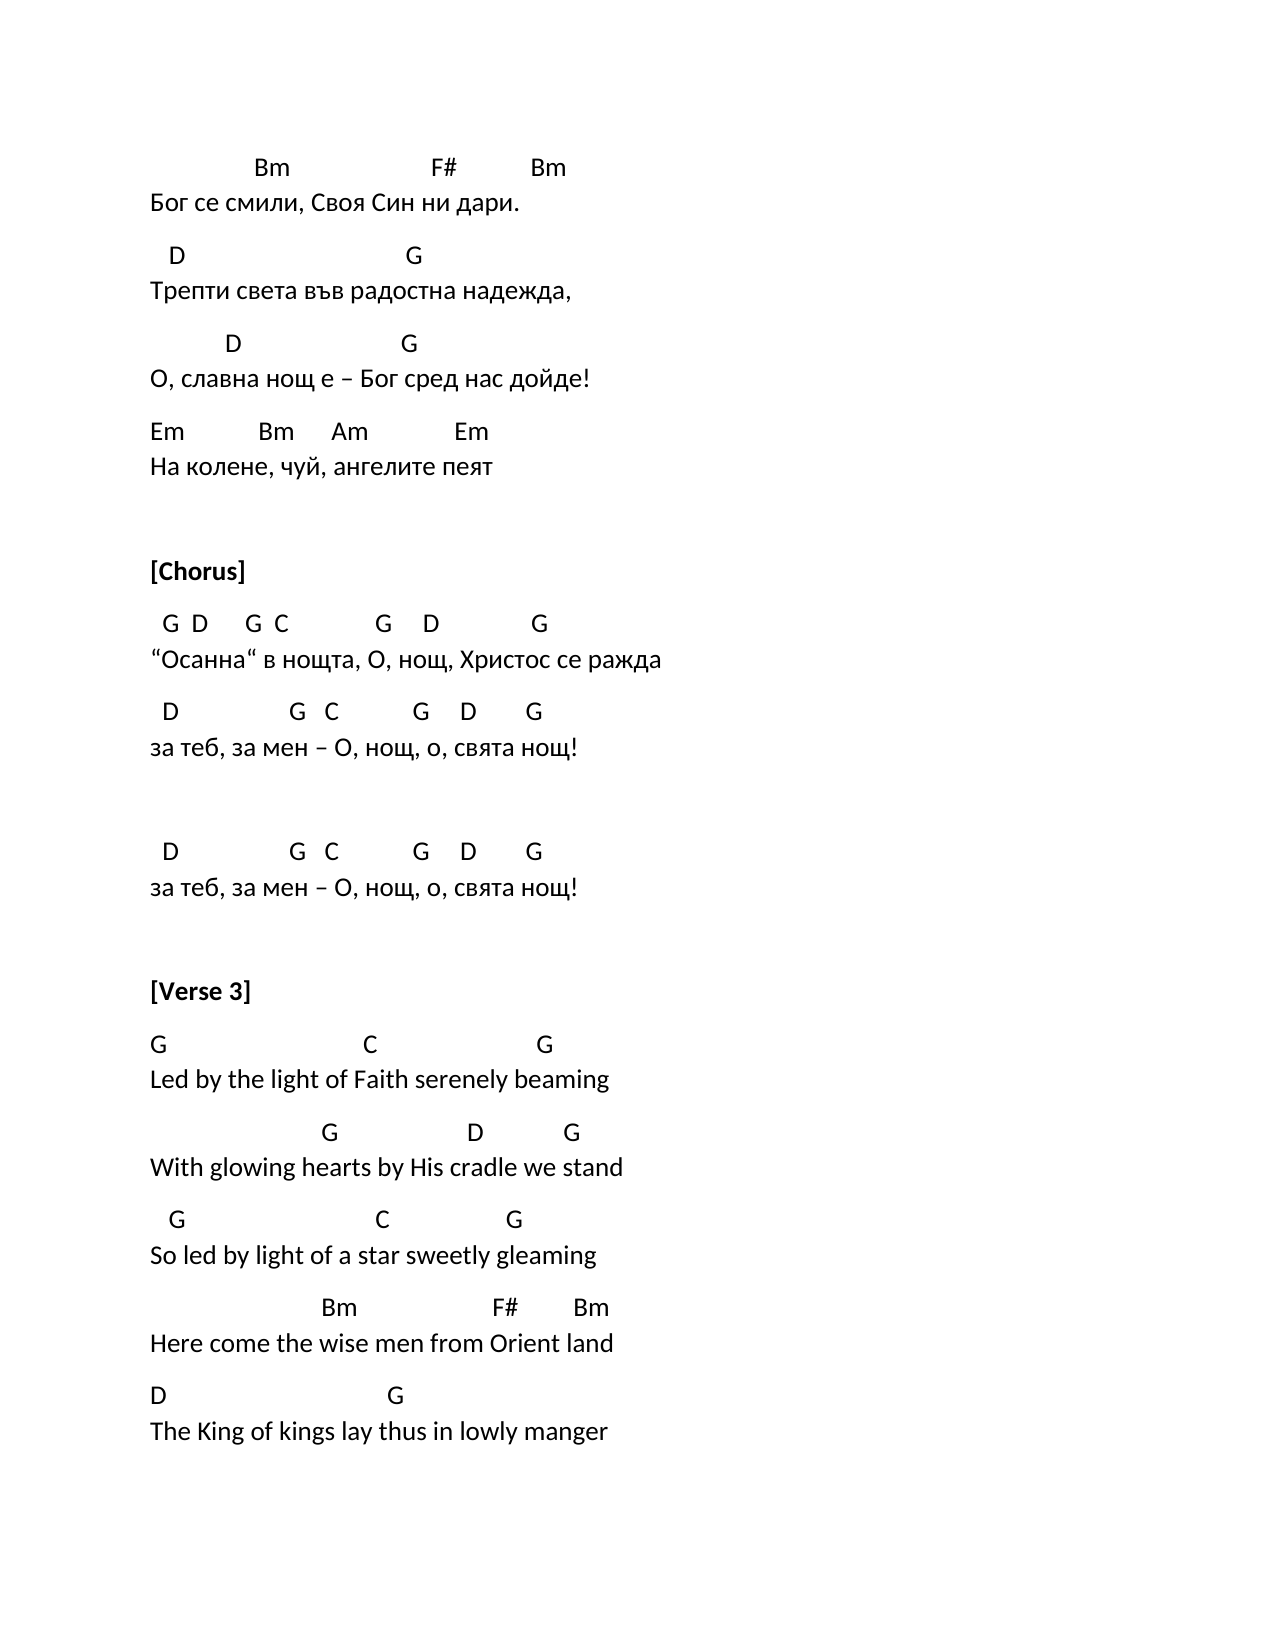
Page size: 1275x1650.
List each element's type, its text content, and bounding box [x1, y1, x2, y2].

text Bm F# Bm Бог се смили, Своя Син ни дари. [150, 150, 1125, 219]
text D G The King of kings lay thus in lowly manger [150, 1378, 1125, 1447]
text Em Bm Am Em На колене, чуй, ангелите пеят [150, 414, 1125, 482]
text G C G Led by the light of Faith serenely beaming [150, 1027, 1125, 1096]
text D G C G D G за теб, за мен – О, нощ, о, свята нощ! [150, 834, 1125, 903]
text G D G With glowing hearts by His cradle we stand [150, 1115, 1125, 1183]
text [Chorus] [150, 554, 1125, 587]
text [Verse 3] [150, 974, 1125, 1008]
text D G C G D G за теб, за мен – О, нощ, о, свята нощ! [150, 694, 1125, 763]
text G D G C G D G “Осанна“ в нощта, О, нощ, Христос се ражда [150, 606, 1125, 675]
text G C G So led by light of a star sweetly gleaming [150, 1203, 1125, 1271]
text D G О, славна нощ е – Бог сред нас дойде! [150, 326, 1125, 394]
text Bm F# Bm Here come the wise men from Orient land [150, 1291, 1125, 1359]
text D G Трепти света във радостна надежда, [150, 238, 1125, 307]
